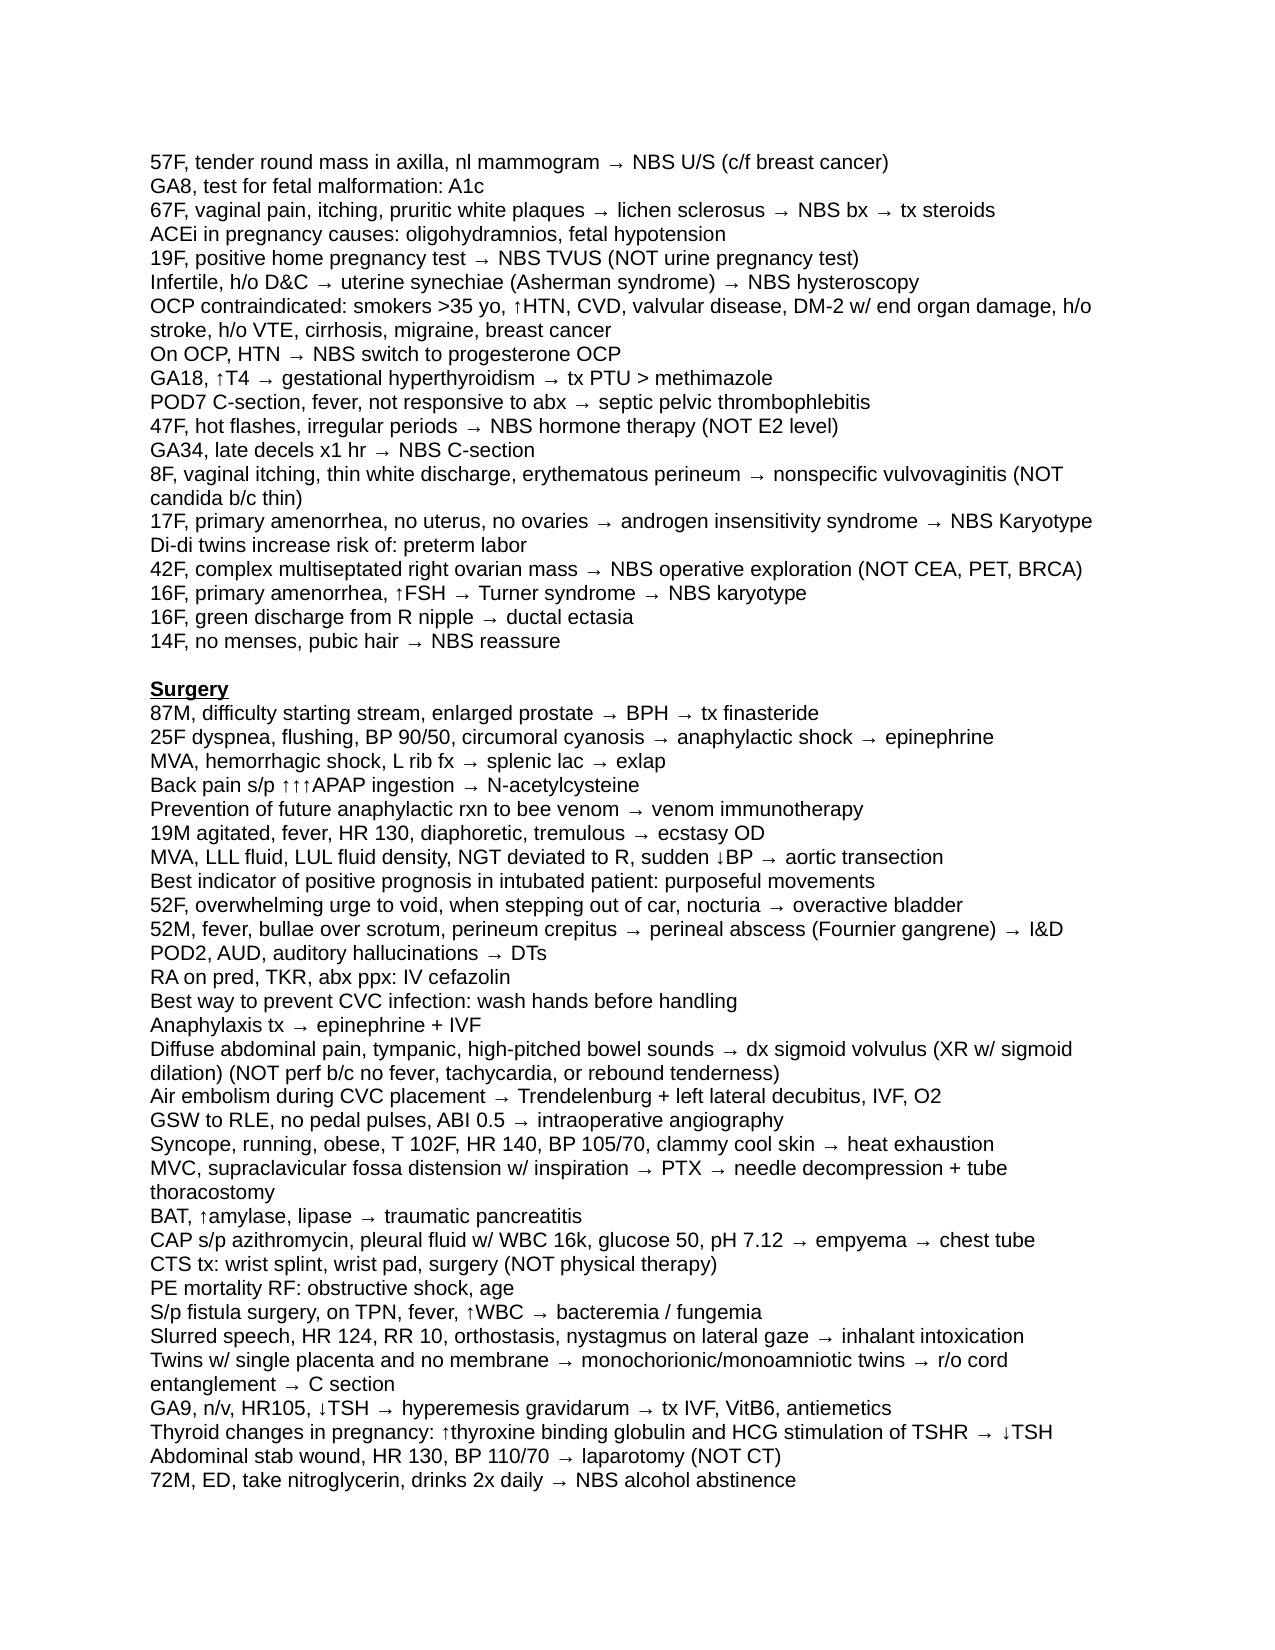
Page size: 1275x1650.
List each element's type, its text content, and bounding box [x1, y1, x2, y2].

text GSW to RLE, no pedal pulses, ABI 0.5 → intraoperative angiography [150, 1108, 1125, 1132]
text GA9, n/v, HR105, ↓TSH → hyperemesis gravidarum → tx IVF, VitB6, antiemetics [150, 1396, 1125, 1420]
text GA34, late decels x1 hr → NBS C-section [150, 437, 1125, 461]
text 14F, no menses, pubic hair → NBS reassure [150, 629, 1125, 653]
text 8F, vaginal itching, thin white discharge, erythematous perineum → nonspecific vulvovaginitis (NOT candida b/c thin) [150, 461, 1125, 509]
text 19M agitated, fever, HR 130, diaphoretic, tremulous → ecstasy OD [150, 821, 1125, 845]
text 42F, complex multiseptated right ovarian mass → NBS operative exploration (NOT CEA, PET, BRCA) [150, 557, 1125, 581]
text Infertile, h/o D&C → uterine synechiae (Asherman syndrome) → NBS hysteroscopy [150, 270, 1125, 294]
text CTS tx: wrist splint, wrist pad, surgery (NOT physical therapy) [150, 1252, 1125, 1276]
text Anaphylaxis tx → epinephrine + IVF [150, 1012, 1125, 1036]
text 17F, primary amenorrhea, no uterus, no ovaries → androgen insensitivity syndrome → NBS Karyotype [150, 509, 1125, 533]
text PE mortality RF: obstructive shock, age [150, 1276, 1125, 1300]
text 87M, difficulty starting stream, enlarged prostate → BPH → tx finasteride [150, 701, 1125, 725]
text GA8, test for fetal malformation: A1c [150, 174, 1125, 198]
text BAT, ↑amylase, lipase → traumatic pancreatitis [150, 1204, 1125, 1228]
text 16F, primary amenorrhea, ↑FSH → Turner syndrome → NBS karyotype [150, 581, 1125, 605]
text OCP contraindicated: smokers >35 yo, ↑HTN, CVD, valvular disease, DM-2 w/ end organ damage, h/o stroke, h/o VTE, cirrhosis, migraine, breast cancer [150, 294, 1125, 342]
text RA on pred, TKR, abx ppx: IV cefazolin [150, 964, 1125, 988]
text S/p fistula surgery, on TPN, fever, ↑WBC → bacteremia / fungemia [150, 1300, 1125, 1324]
text Thyroid changes in pregnancy: ↑thyroxine binding globulin and HCG stimulation of TSHR → ↓TSH [150, 1420, 1125, 1444]
text CAP s/p azithromycin, pleural fluid w/ WBC 16k, glucose 50, pH 7.12 → empyema → chest tube [150, 1228, 1125, 1252]
text On OCP, HTN → NBS switch to progesterone OCP [150, 342, 1125, 366]
subtitle Surgery [150, 677, 1125, 701]
text Best indicator of positive prognosis in intubated patient: purposeful movements [150, 869, 1125, 893]
text POD7 C-section, fever, not responsive to abx → septic pelvic thrombophlebitis [150, 389, 1125, 413]
text 16F, green discharge from R nipple → ductal ectasia [150, 605, 1125, 629]
text Di-di twins increase risk of: preterm labor [150, 533, 1125, 557]
text Slurred speech, HR 124, RR 10, orthostasis, nystagmus on lateral gaze → inhalant intoxication [150, 1324, 1125, 1348]
text Back pain s/p ↑↑↑APAP ingestion → N-acetylcysteine [150, 773, 1125, 797]
text Twins w/ single placenta and no membrane → monochorionic/monoamniotic twins → r/o cord entanglement → C section [150, 1348, 1125, 1396]
text MVA, LLL fluid, LUL fluid density, NGT deviated to R, sudden ↓BP → aortic transection [150, 845, 1125, 869]
text 67F, vaginal pain, itching, pruritic white plaques → lichen sclerosus → NBS bx → tx steroids [150, 198, 1125, 222]
text 19F, positive home pregnancy test → NBS TVUS (NOT urine pregnancy test) [150, 246, 1125, 270]
text 52F, overwhelming urge to void, when stepping out of car, nocturia → overactive bladder [150, 893, 1125, 917]
text 57F, tender round mass in axilla, nl mammogram → NBS U/S (c/f breast cancer) [150, 150, 1125, 174]
text ACEi in pregnancy causes: oligohydramnios, fetal hypotension [150, 222, 1125, 246]
text Diffuse abdominal pain, tympanic, high-pitched bowel sounds → dx sigmoid volvulus (XR w/ sigmoid dilation) (NOT perf b/c no fever, tachycardia, or rebound tenderness) [150, 1036, 1125, 1084]
text 47F, hot flashes, irregular periods → NBS hormone therapy (NOT E2 level) [150, 413, 1125, 437]
text GA18, ↑T4 → gestational hyperthyroidism → tx PTU > methimazole [150, 366, 1125, 389]
text POD2, AUD, auditory hallucinations → DTs [150, 941, 1125, 964]
text Syncope, running, obese, T 102F, HR 140, BP 105/70, clammy cool skin → heat exhaustion [150, 1132, 1125, 1156]
text 52M, fever, bullae over scrotum, perineum crepitus → perineal abscess (Fournier gangrene) → I&D [150, 917, 1125, 941]
text MVC, supraclavicular fossa distension w/ inspiration → PTX → needle decompression + tube thoracostomy [150, 1156, 1125, 1204]
text 72M, ED, take nitroglycerin, drinks 2x daily → NBS alcohol abstinence [150, 1468, 1125, 1492]
text Best way to prevent CVC infection: wash hands before handling [150, 988, 1125, 1012]
text MVA, hemorrhagic shock, L rib fx → splenic lac → exlap [150, 749, 1125, 773]
text Abdominal stab wound, HR 130, BP 110/70 → laparotomy (NOT CT) [150, 1444, 1125, 1468]
text 25F dyspnea, flushing, BP 90/50, circumoral cyanosis → anaphylactic shock → epinephrine [150, 725, 1125, 749]
text Prevention of future anaphylactic rxn to bee venom → venom immunotherapy [150, 797, 1125, 821]
text Air embolism during CVC placement → Trendelenburg + left lateral decubitus, IVF, O2 [150, 1084, 1125, 1108]
